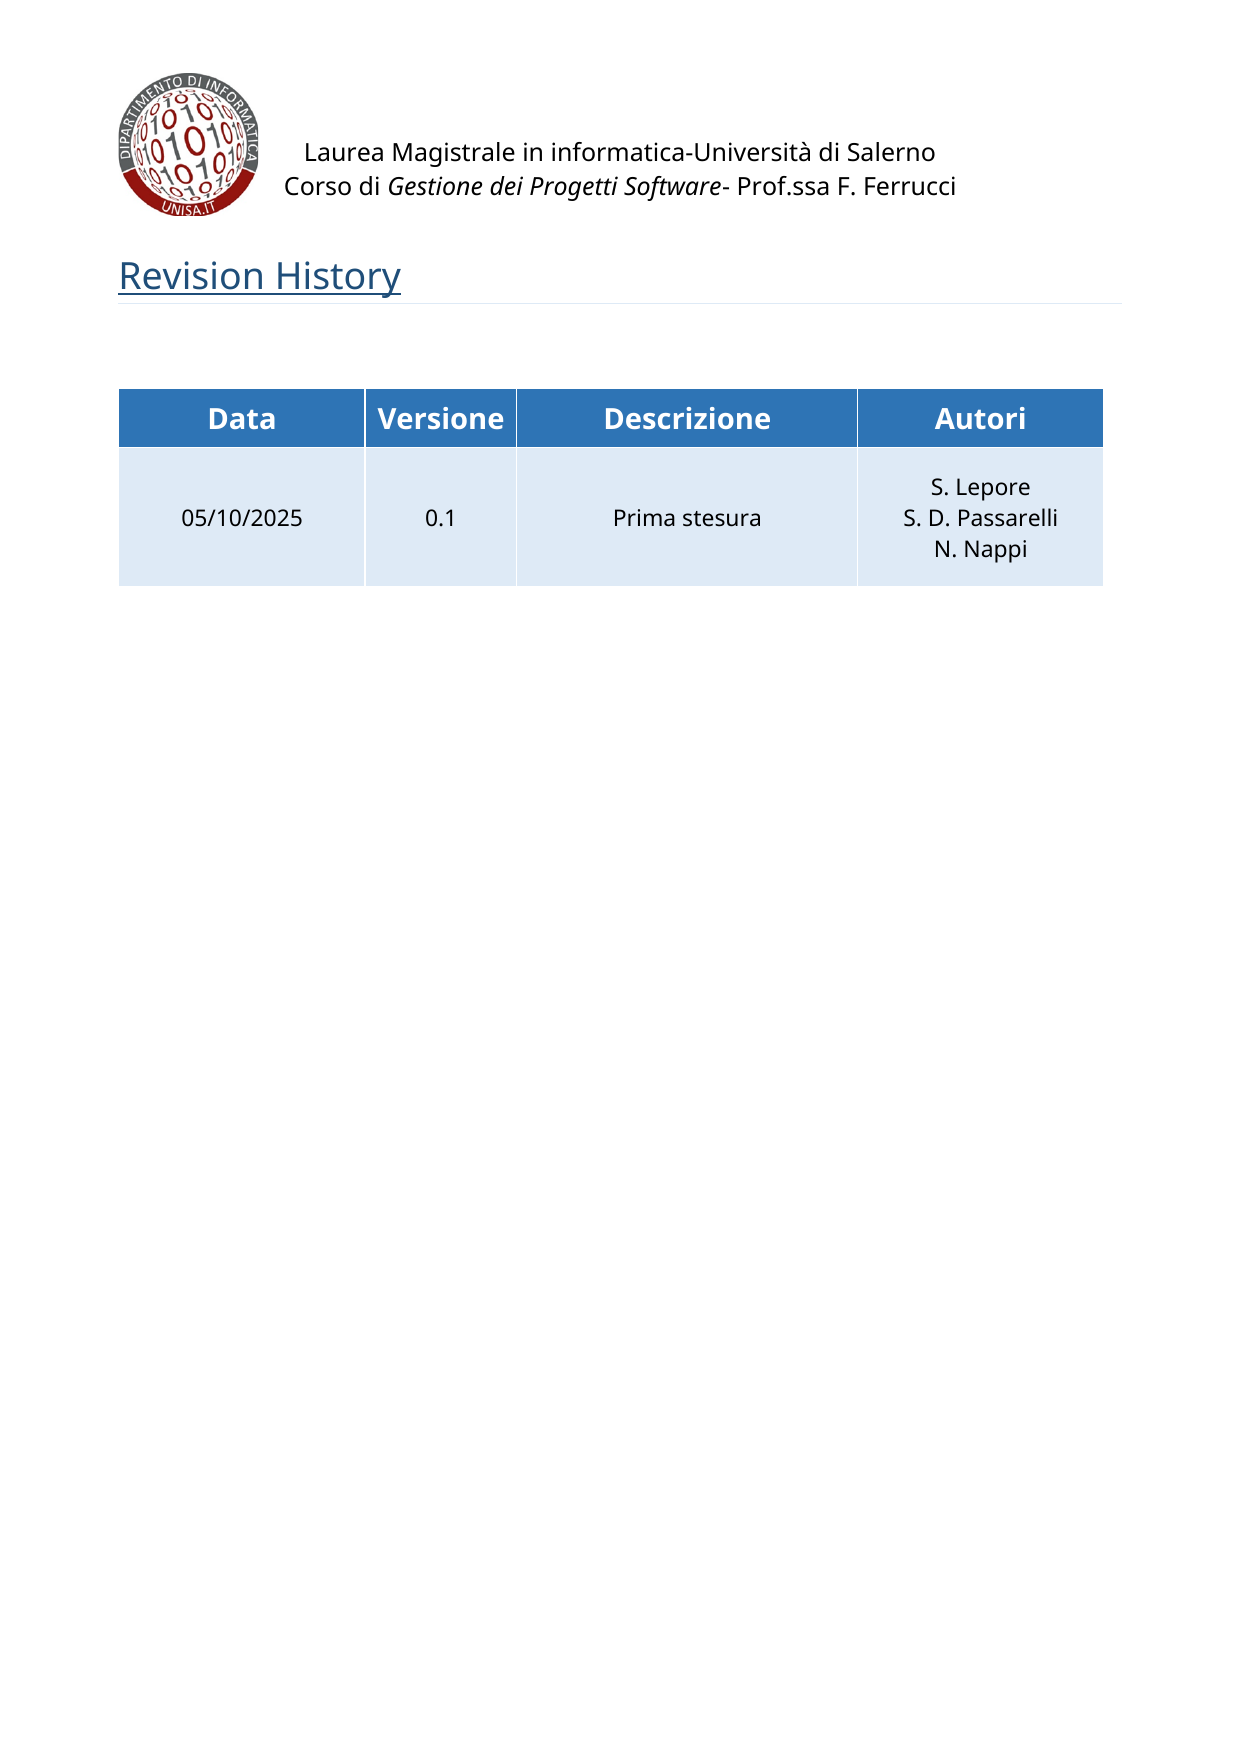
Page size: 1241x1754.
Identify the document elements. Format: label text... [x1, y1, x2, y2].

table_header Autori [858, 389, 1103, 447]
picture [117, 73, 258, 215]
table_cell S. Lepore S. D. Passarelli N. Nappi [858, 448, 1103, 586]
text Revision History [118, 249, 1122, 303]
table_header Versione [366, 389, 516, 447]
table_cell Prima stesura [517, 448, 857, 586]
table_cell 0.1 [366, 448, 516, 586]
table_header Descrizione [517, 389, 857, 447]
table_cell 05/10/2025 [119, 448, 364, 586]
table_header Data [119, 389, 364, 447]
